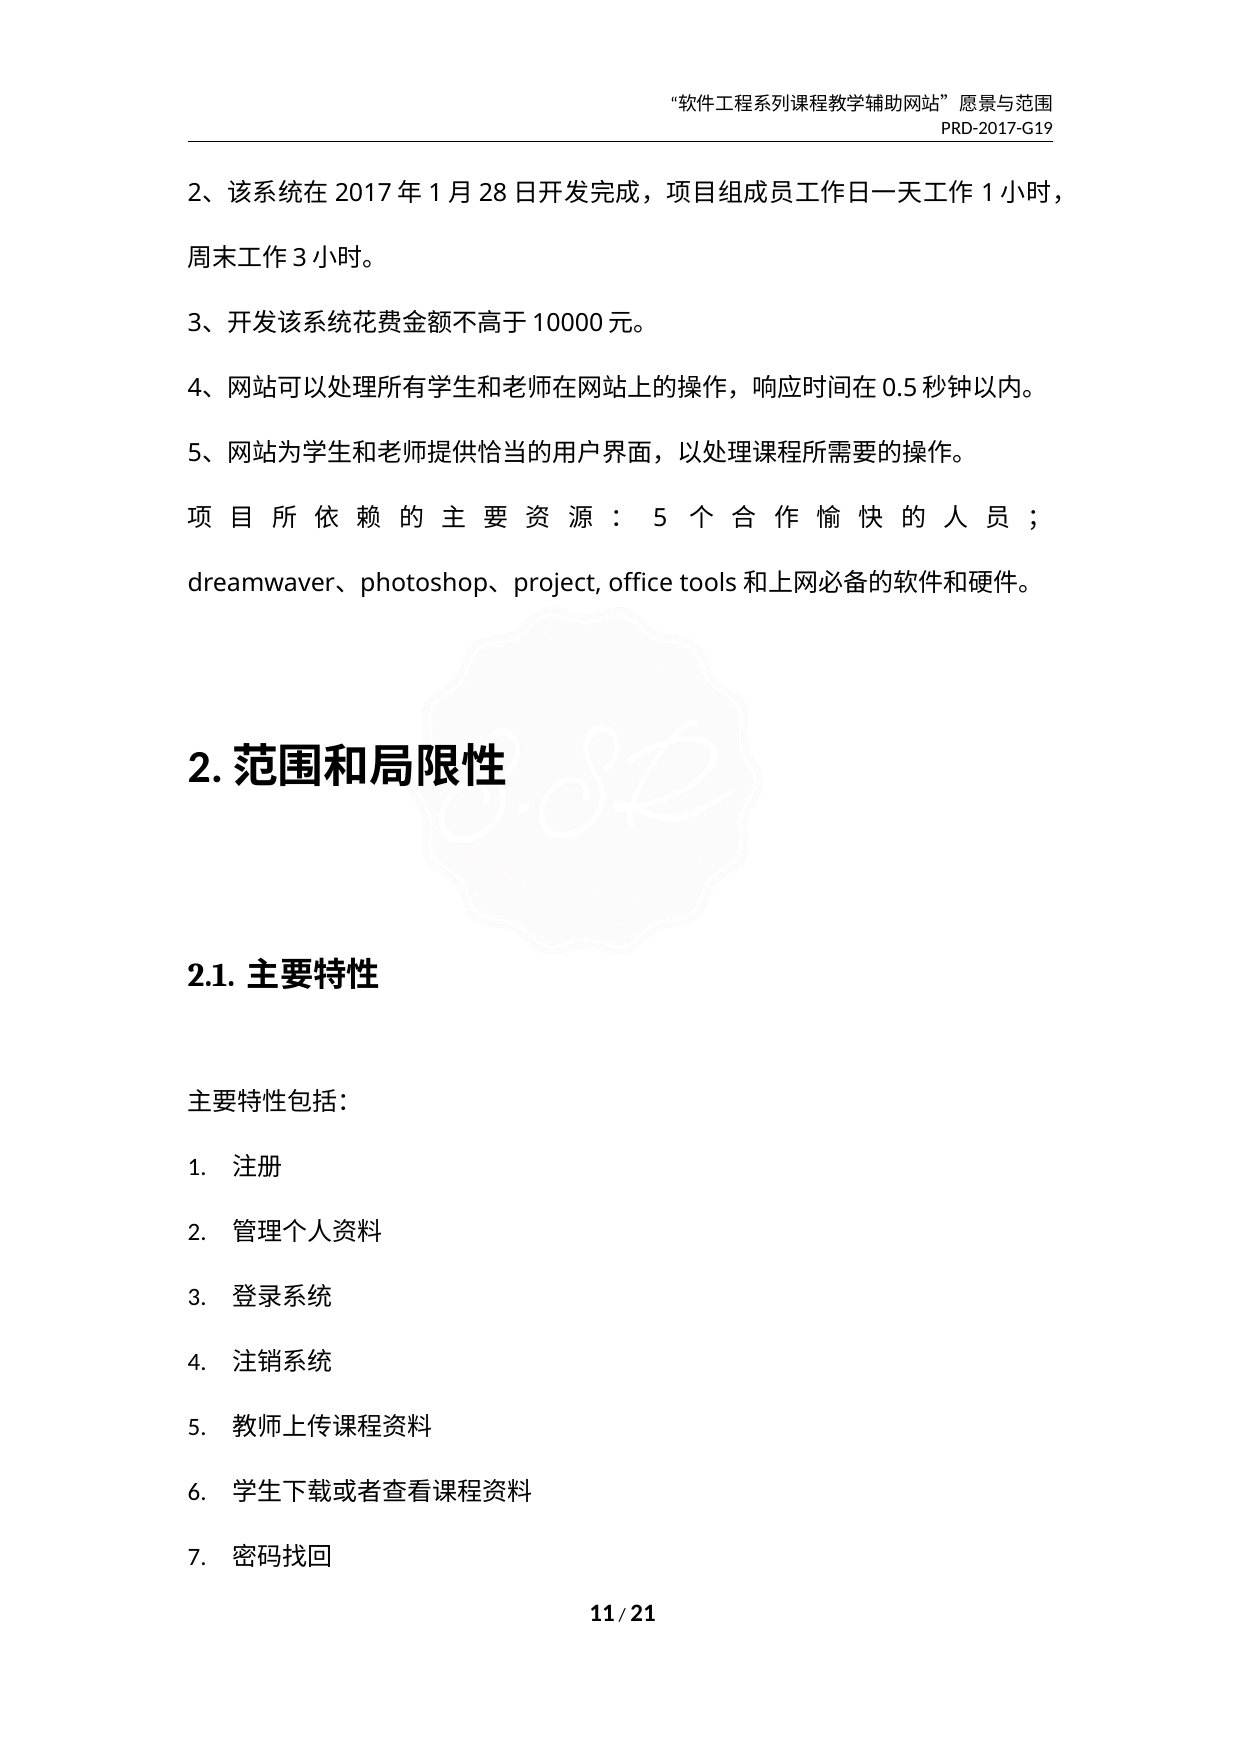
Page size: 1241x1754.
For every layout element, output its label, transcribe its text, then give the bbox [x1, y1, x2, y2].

list 该系统在2017年1月28日开发完成，项目组成员工作日一天工作1小时，周末工作3小时。 [187, 158, 1053, 288]
list 开发该系统花费金额不高于10000元。 [187, 288, 1053, 353]
list 网站为学生和老师提供恰当的用户界面，以处理课程所需要的操作。 [187, 418, 1053, 483]
list 密码找回 [187, 1522, 1053, 1587]
text 主要特性包括： [187, 1067, 1053, 1132]
list 教师上传课程资料 [187, 1392, 1053, 1457]
list 学生下载或者查看课程资料 [187, 1457, 1053, 1522]
subtitle 范围和局限性 [187, 714, 1053, 811]
list 管理个人资料 [187, 1197, 1053, 1262]
list 网站可以处理所有学生和老师在网站上的操作，响应时间在0.5秒钟以内。 [187, 353, 1053, 418]
list 注销系统 [187, 1327, 1053, 1392]
list 注册 [187, 1132, 1053, 1197]
list 登录系统 [187, 1262, 1053, 1327]
text 项目所依赖的主要资源：5个合作愉快的人员；dreamwaver、photoshop、project, office tools 和上网必备的软件和硬件。 [187, 483, 1053, 613]
subtitle 主要特性 [187, 939, 1053, 1004]
